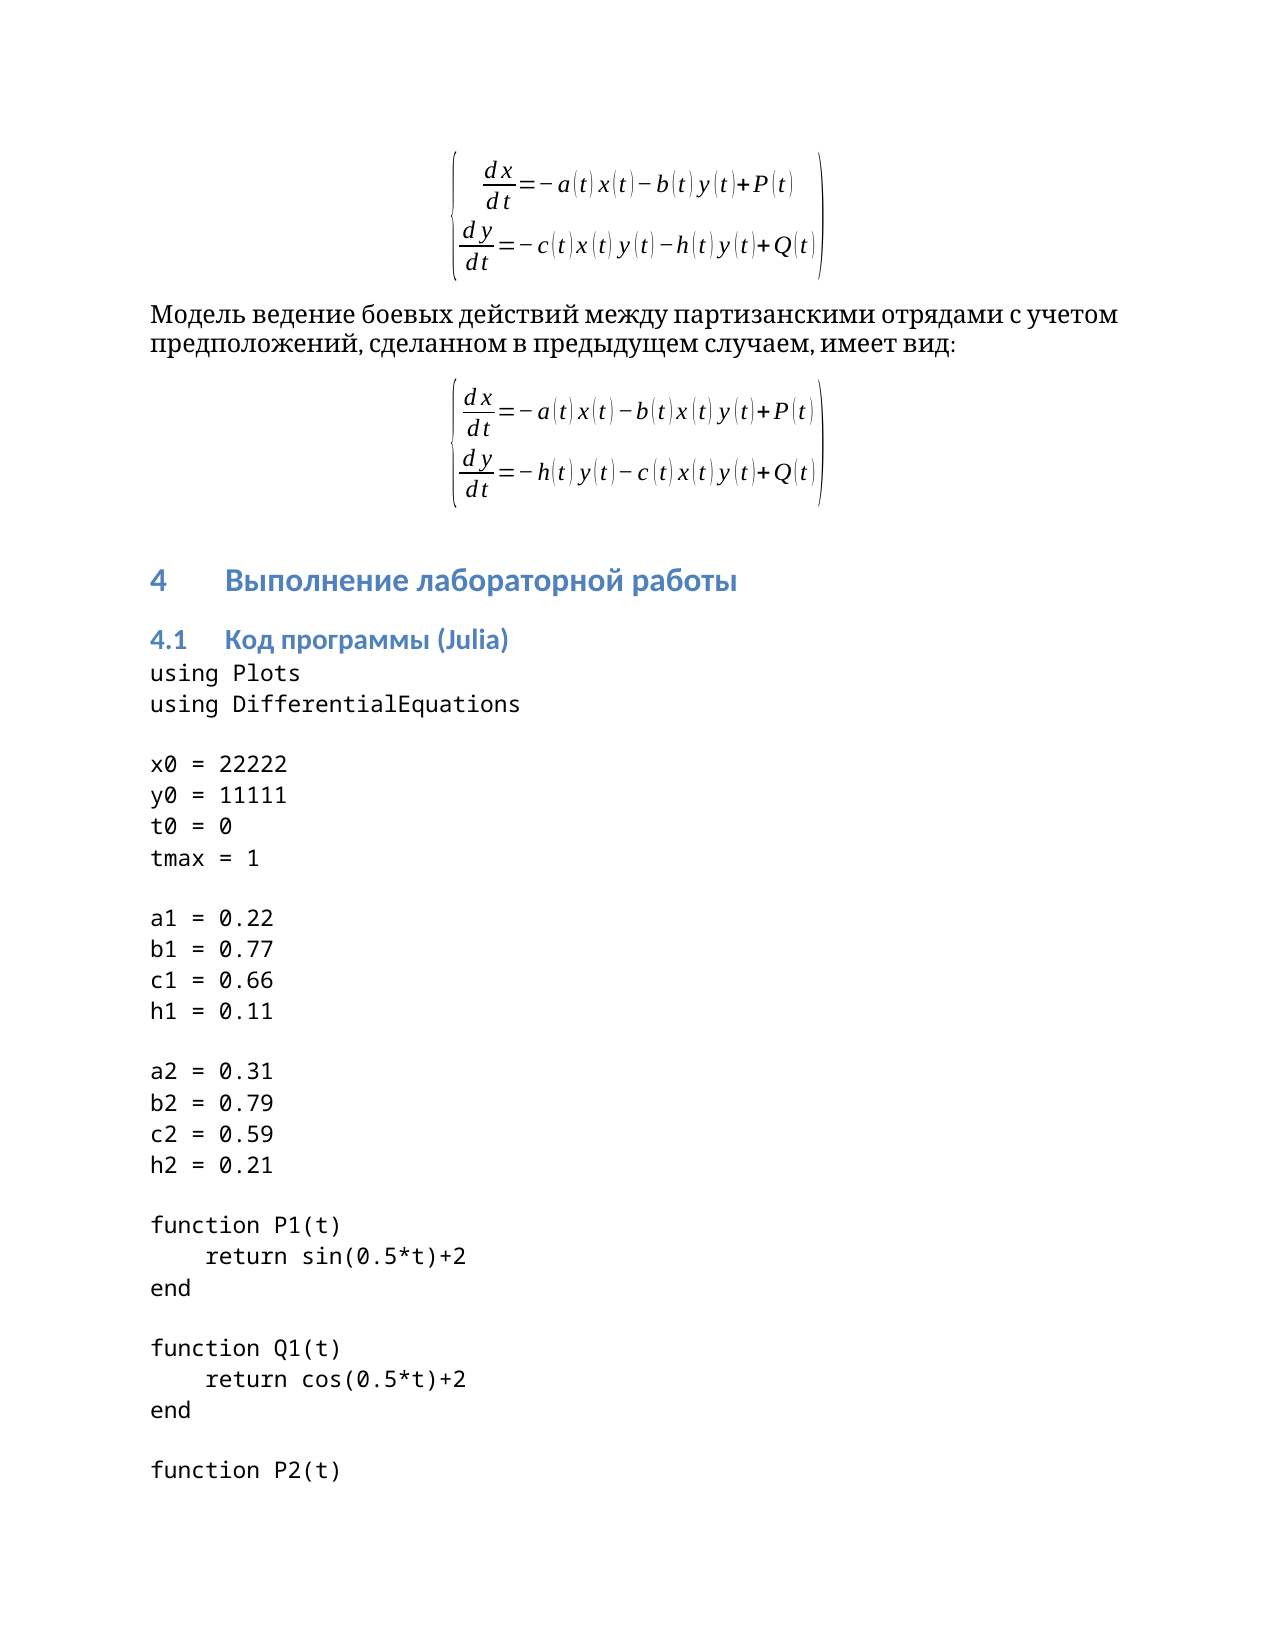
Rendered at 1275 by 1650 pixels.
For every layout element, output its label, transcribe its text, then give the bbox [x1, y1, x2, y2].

text Модель ведение боевых действий между партизанскими отрядами с учетом предположений, сделанном в предыдущем случаем, имеет вид: [150, 301, 1125, 358]
subtitle 4 Выполнение лабораторной работы [150, 559, 1125, 600]
subtitle 4.1 Код программы (Julia) [150, 621, 1125, 657]
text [150, 657, 1125, 1485]
